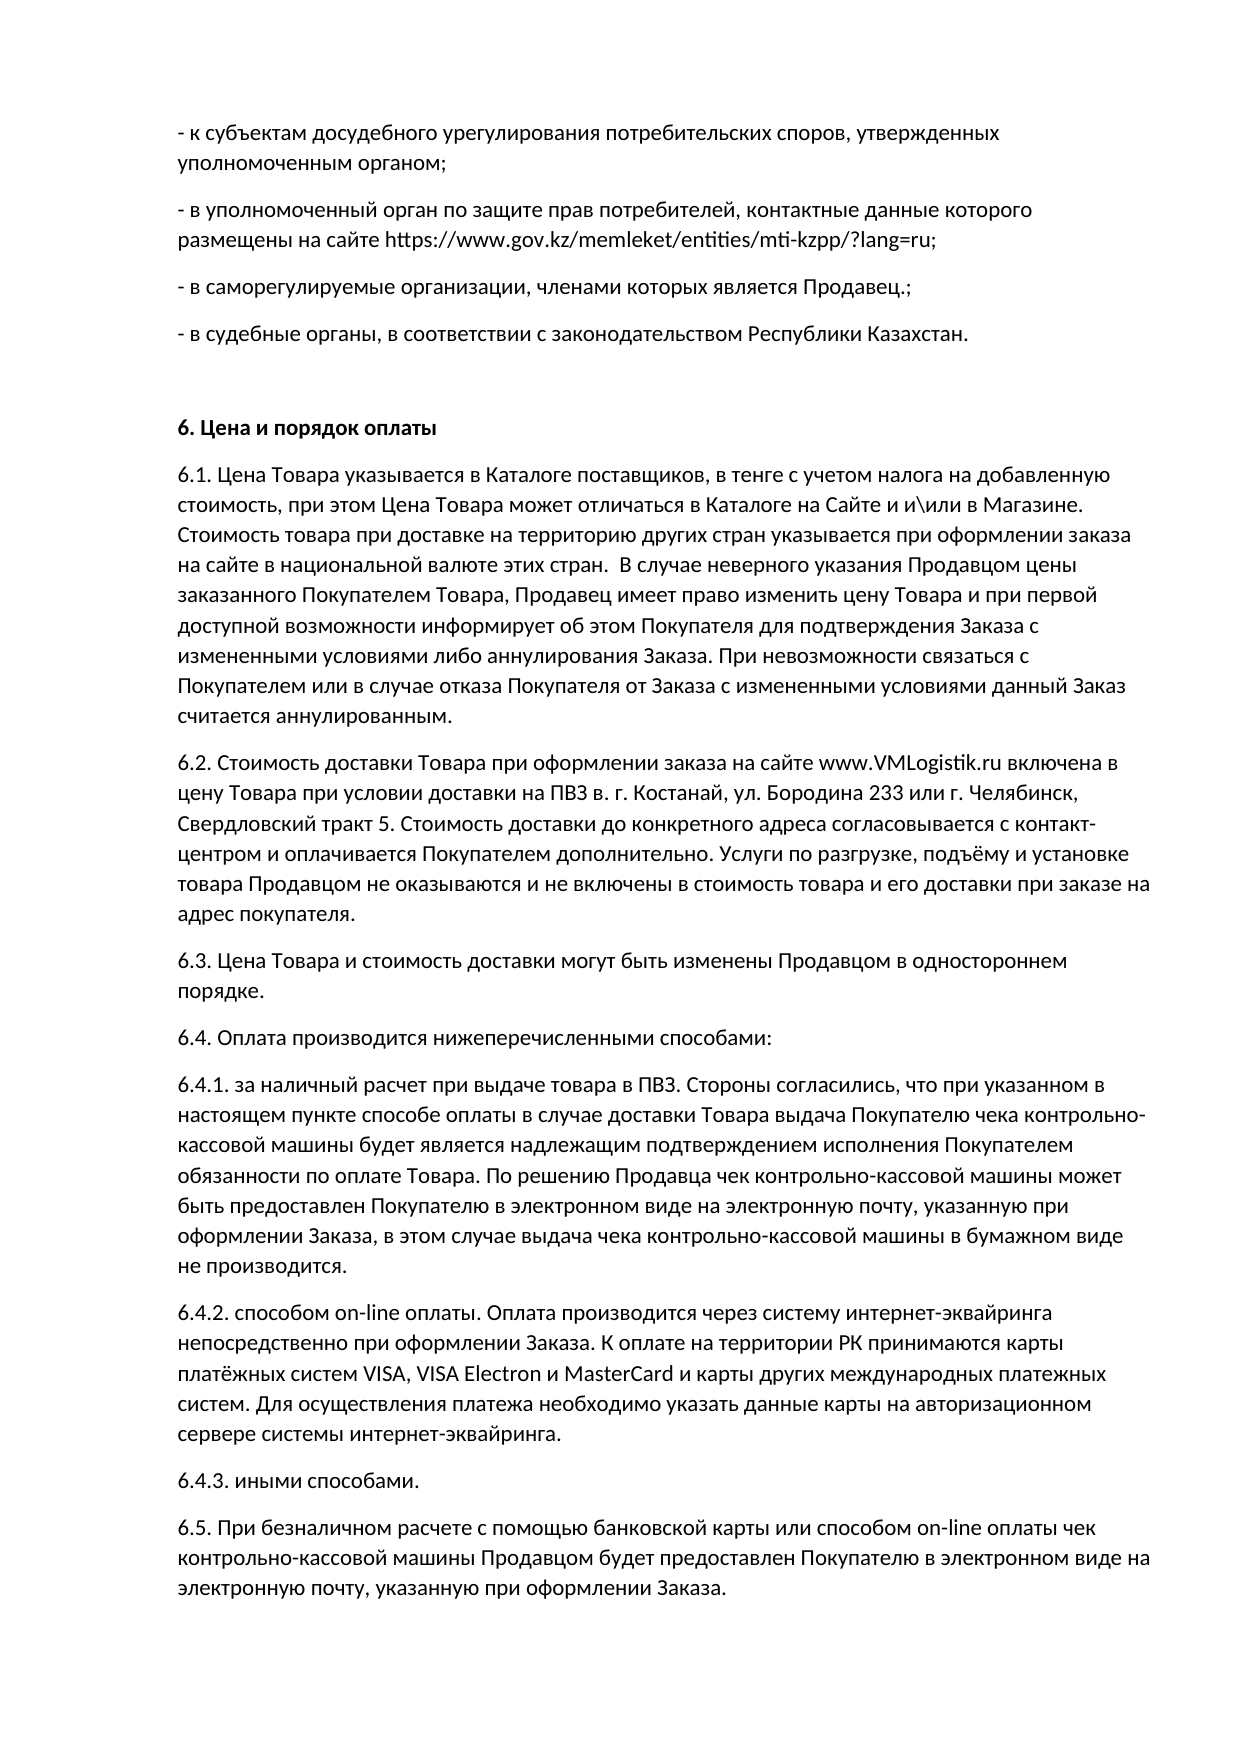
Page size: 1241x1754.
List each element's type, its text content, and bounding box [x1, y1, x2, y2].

text 6.4.3. иными способами. [177, 1466, 1152, 1494]
text 6.4. Оплата производится нижеперечисленными способами: [177, 1023, 1152, 1051]
text 6. Цена и порядок оплаты [177, 413, 1152, 441]
text - в саморегулируемые организации, членами которых является Продавец.; [177, 272, 1152, 300]
text 6.3. Цена Товара и стоимость доставки могут быть изменены Продавцом в одностороннем порядке. [177, 946, 1152, 1004]
text - в судебные органы, в соответствии с законодательством Республики Казахстан. [177, 319, 1152, 347]
text 6.2. Стоимость доставки Товара при оформлении заказа на сайте www.VMLogistik.ru включена в цену Товара при условии доставки на ПВЗ в. г. Костанай, ул. Бородина 233 или г. Челябинск, Свердловский тракт 5. Стоимость доставки до конкретного адреса согласовывается с контакт-центром и оплачивается Покупателем дополнительно. Услуги по разгрузке, подъёму и установке товара Продавцом не оказываются и не включены в стоимость товара и его доставки при заказе на адрес покупателя. [177, 748, 1152, 927]
text 6.5. При безналичном расчете с помощью банковской карты или способом on-line оплаты чек контрольно-кассовой машины Продавцом будет предоставлен Покупателю в электронном виде на электронную почту, указанную при оформлении Заказа. [177, 1513, 1152, 1601]
text 6.4.1. за наличный расчет при выдаче товара в ПВЗ. Стороны согласились, что при указанном в настоящем пункте способе оплаты в случае доставки Товара выдача Покупателю чека контрольно-кассовой машины будет является надлежащим подтверждением исполнения Покупателем обязанности по оплате Товара. По решению Продавца чек контрольно-кассовой машины может быть предоставлен Покупателю в электронном виде на электронную почту, указанную при оформлении Заказа, в этом случае выдача чека контрольно-кассовой машины в бумажном виде не производится. [177, 1070, 1152, 1279]
text 6.4.2. способом on-line оплаты. Оплата производится через систему интернет-эквайринга непосредственно при оформлении Заказа. К оплате на территории РК принимаются карты платёжных систем VISA, VISA Electron и MasterCard и карты других международных платежных систем. Для осуществления платежа необходимо указать данные карты на авторизационном сервере системы интернет-эквайринга. [177, 1298, 1152, 1447]
text - в уполномоченный орган по защите прав потребителей, контактные данные которого размещены на сайте https://www.gov.kz/memleket/entities/mti-kzpp/?lang=ru; [177, 195, 1152, 253]
text 6.1. Цена Товара указывается в Каталоге поставщиков, в тенге с учетом налога на добавленную стоимость, при этом Цена Товара может отличаться в Каталоге на Сайте и и\или в Магазине. Стоимость товара при доставке на территорию других стран указывается при оформлении заказа на сайте в национальной валюте этих стран. В случае неверного указания Продавцом цены заказанного Покупателем Товара, Продавец имеет право изменить цену Товара и при первой доступной возможности информирует об этом Покупателя для подтверждения Заказа с измененными условиями либо аннулирования Заказа. При невозможности связаться с Покупателем или в случае отказа Покупателя от Заказа с измененными условиями данный Заказ считается аннулированным. [177, 460, 1152, 729]
text - к субъектам досудебного урегулирования потребительских споров, утвержденных уполномоченным органом; [177, 118, 1152, 176]
